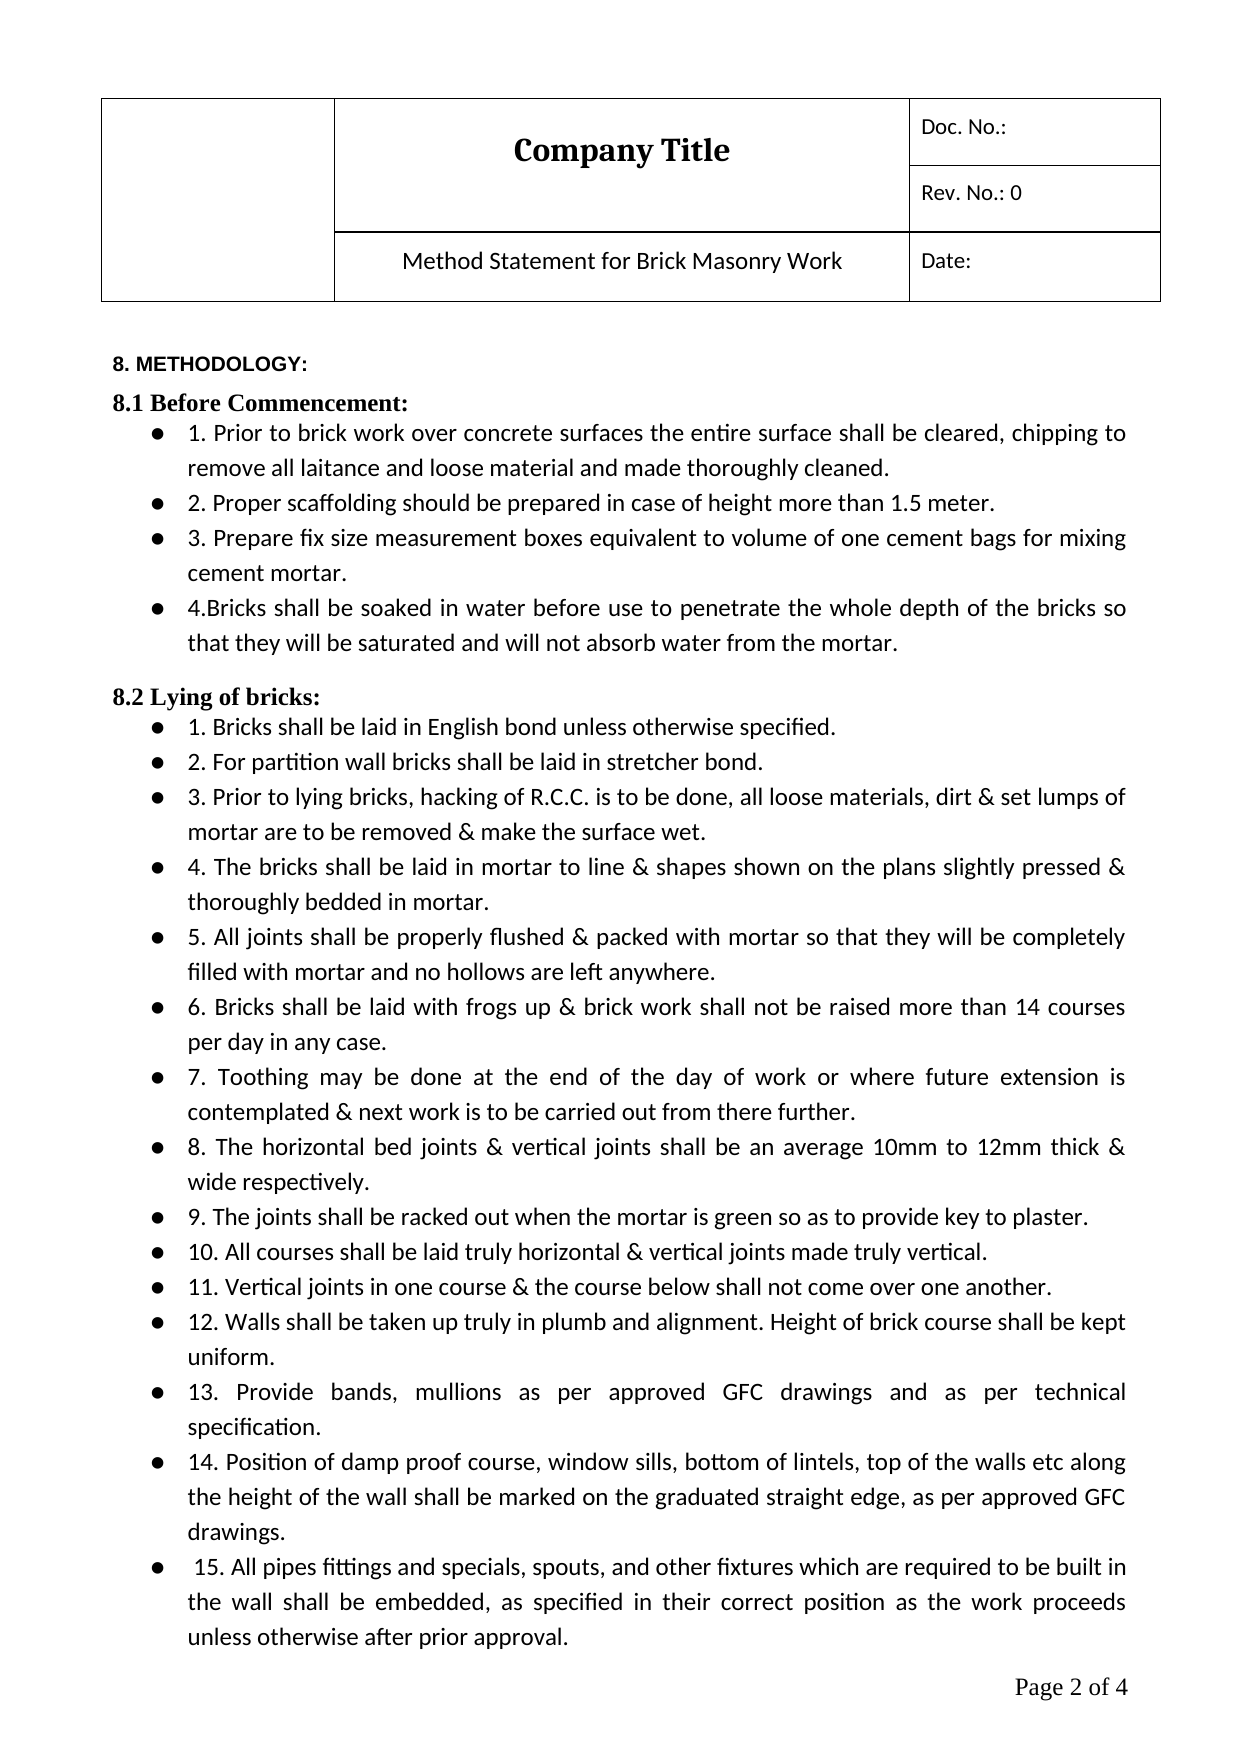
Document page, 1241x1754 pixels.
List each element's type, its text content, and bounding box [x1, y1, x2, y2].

list 1. Prior to brick work over concrete surfaces the entire surface shall be cleared, chipping to remove all laitance and loose material and made thoroughly cleaned. [150, 417, 1128, 483]
list 4.Bricks shall be soaked in water before use to penetrate the whole depth of the bricks so that they will be saturated and will not absorb water from the mortar. [150, 592, 1128, 658]
list 10. All courses shall be laid truly horizontal & vertical joints made truly vertical. [150, 1236, 1128, 1267]
subtitle 8. METHODOLOGY: [112, 352, 1117, 376]
list 14. Position of damp proof course, window sills, bottom of lintels, top of the walls etc along the height of the wall shall be marked on the graduated straight edge, as per approved GFC drawings. [150, 1446, 1128, 1547]
list 8. The horizontal bed joints & vertical joints shall be an average 10mm to 12mm thick & wide respectively. [150, 1131, 1128, 1197]
list 12. Walls shall be taken up truly in plumb and alignment. Height of brick course shall be kept uniform. [150, 1306, 1128, 1372]
list 13. Provide bands, mullions as per approved GFC drawings and as per technical specification. [150, 1376, 1128, 1442]
subtitle 8.2 Lying of bricks: [112, 682, 1128, 711]
list 5. All joints shall be properly flushed & packed with mortar so that they will be completely filled with mortar and no hollows are left anywhere. [150, 921, 1128, 987]
list 15. All pipes fittings and specials, spouts, and other fixtures which are required to be built in the wall shall be embedded, as specified in their correct position as the work proceeds unless otherwise after prior approval. [150, 1551, 1128, 1652]
list 3. Prior to lying bricks, hacking of R.C.C. is to be done, all loose materials, dirt & set lumps of mortar are to be removed & make the surface wet. [150, 781, 1128, 847]
subtitle 8.1 Before Commencement: [112, 388, 1128, 417]
list 3. Prepare fix size measurement boxes equivalent to volume of one cement bags for mixing cement mortar. [150, 522, 1128, 588]
list 9. The joints shall be racked out when the mortar is green so as to provide key to plaster. [150, 1201, 1128, 1232]
list 6. Bricks shall be laid with frogs up & brick work shall not be raised more than 14 courses per day in any case. [150, 991, 1128, 1057]
list 7. Toothing may be done at the end of the day of work or where future extension is contemplated & next work is to be carried out from there further. [150, 1061, 1128, 1127]
list 2. Proper scaffolding should be prepared in case of height more than 1.5 meter. [150, 487, 1128, 518]
list 11. Vertical joints in one course & the course below shall not come over one another. [150, 1271, 1128, 1302]
list 2. For partition wall bricks shall be laid in stretcher bond. [150, 746, 1128, 777]
list 1. Bricks shall be laid in English bond unless otherwise specified. [150, 711, 1128, 742]
list 4. The bricks shall be laid in mortar to line & shapes shown on the plans slightly pressed & thoroughly bedded in mortar. [150, 851, 1128, 917]
